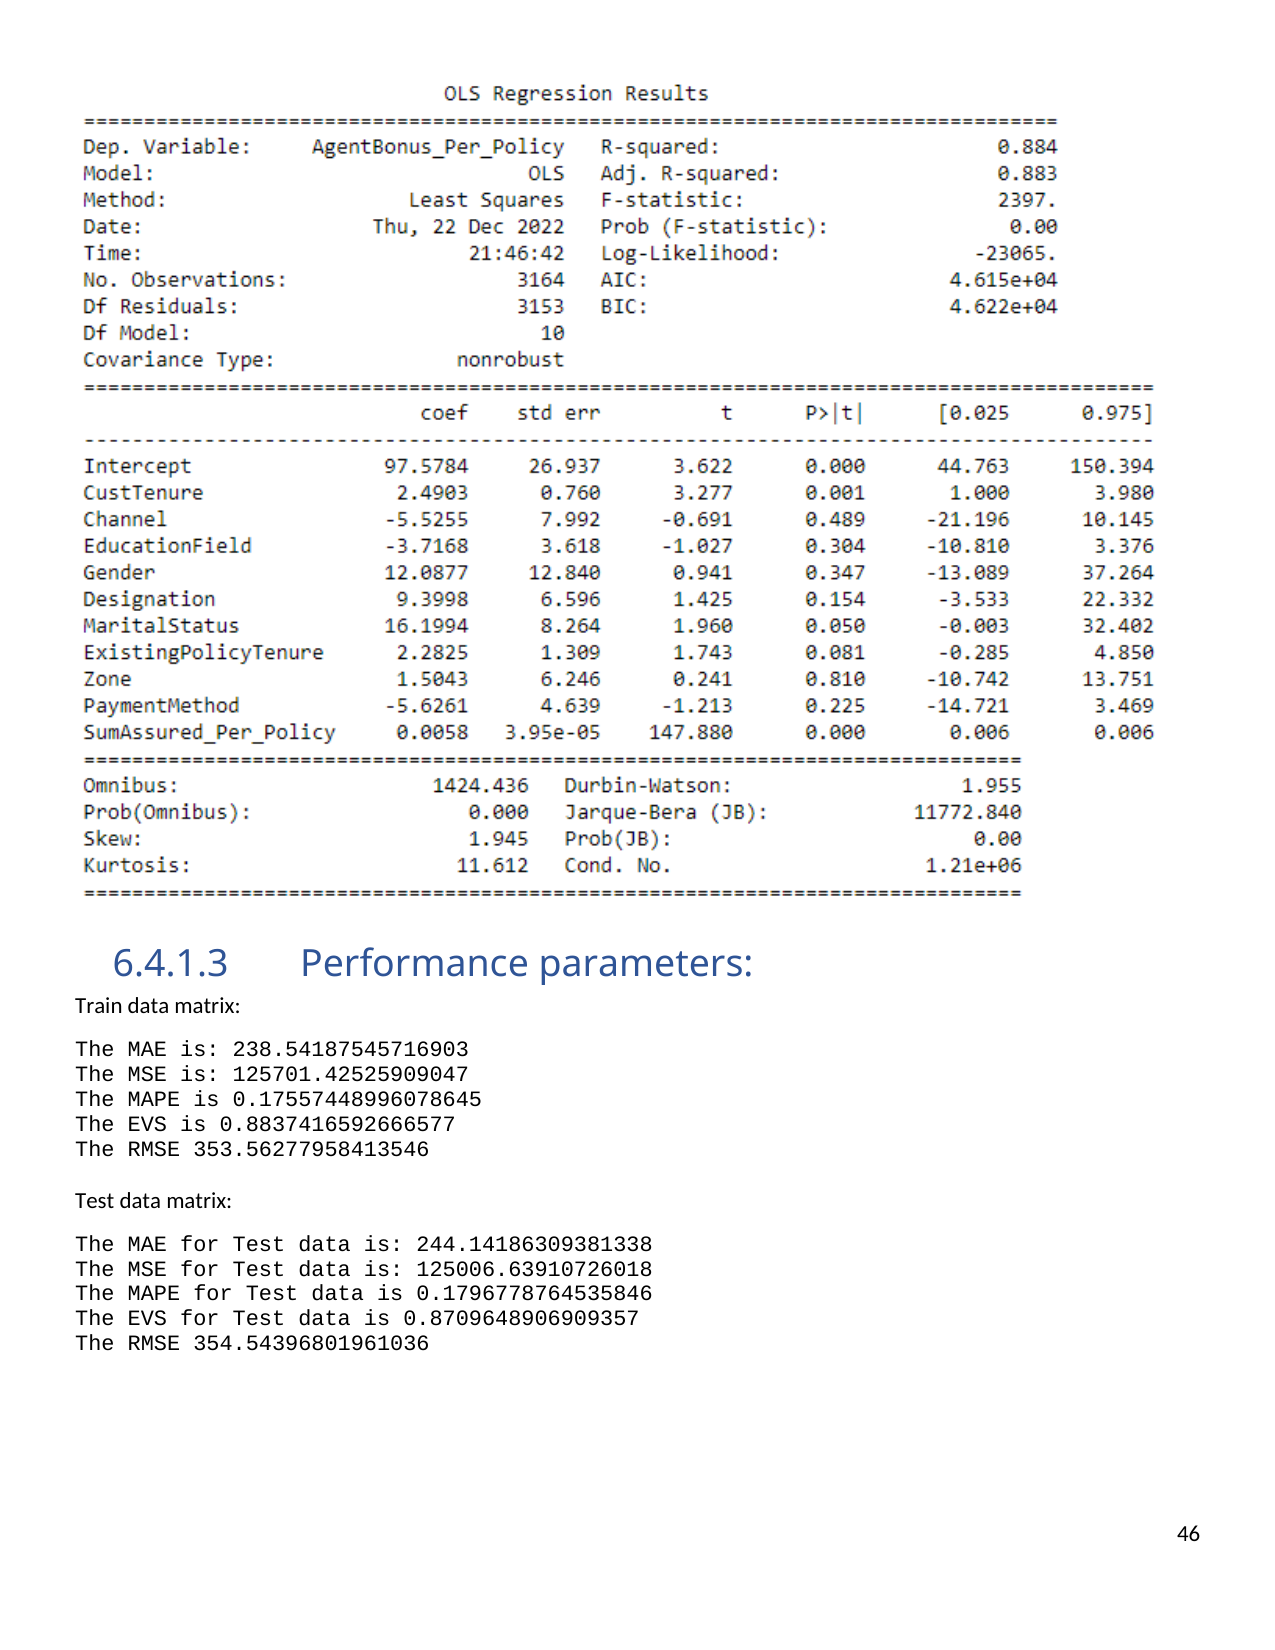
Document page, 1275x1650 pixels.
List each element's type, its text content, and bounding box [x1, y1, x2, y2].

text The EVS is 0.8837416592666577 [75, 1113, 1200, 1138]
text The MAPE for Test data is 0.1796778764535846 [75, 1283, 1200, 1307]
text The MAPE is 0.17557448996078645 [75, 1088, 1200, 1113]
subtitle Performance parameters: [112, 937, 1200, 988]
text Test data matrix: [75, 1186, 1200, 1214]
text Train data matrix: [75, 992, 1200, 1020]
text The MSE is: 125701.42525909047 [75, 1063, 1200, 1088]
text The RMSE 353.56277958413546 [75, 1138, 1200, 1162]
text The MSE for Test data is: 125006.63910726018 [75, 1258, 1200, 1283]
text The EVS for Test data is 0.8709648906909357 [75, 1307, 1200, 1332]
text The RMSE 354.54396801961036 [75, 1332, 1200, 1357]
picture [75, 75, 1169, 910]
text The MAE for Test data is: 244.14186309381338 [75, 1233, 1200, 1258]
text The MAE is: 238.54187545716903 [75, 1038, 1200, 1063]
